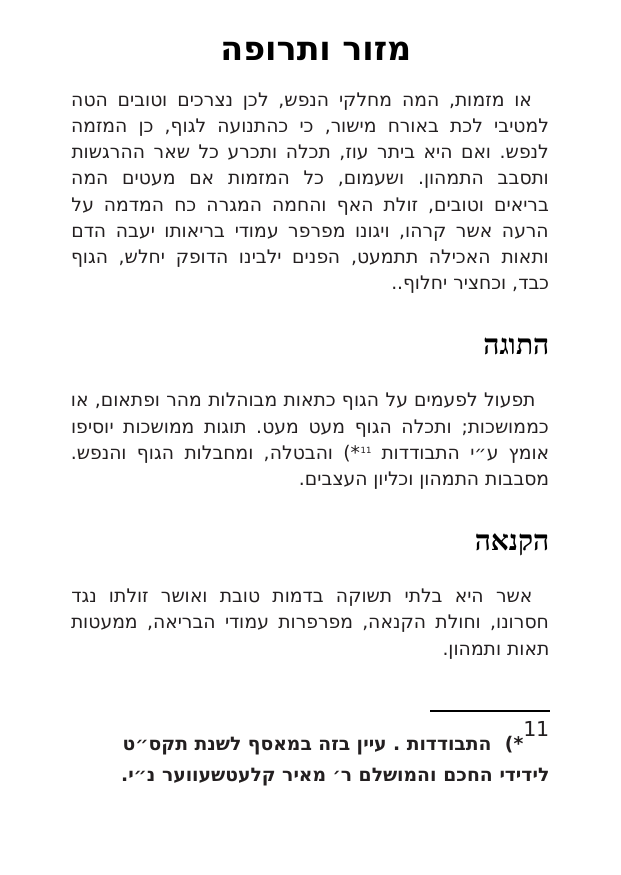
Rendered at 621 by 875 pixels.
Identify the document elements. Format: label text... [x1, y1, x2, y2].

subtitle הקנאה [71, 523, 549, 556]
subtitle התוגה [71, 328, 549, 360]
text או מזמות, המה מחלקי הנפש, לכן נצרכים וטובים הטה למטיבי לכת באורח מישור, כי כהתנועה לגוף, כן המזמה לנפש. ואם היא ביתר עוז, תכלה ותכרע כל שאר ההרגשות ותסבב התמהון. ושעמום, כל המזמות אם מעטים המה בריאים וטובים, זולת האף והחמה המגרה כח המדמה על הרעה אשר קרהו, ויגונו מפרפר עמודי בריאותו יעבה הדם ותאות האכילה תתמעט, הפנים ילבינו הדופק יחלש, הגוף כבד, וכחציר יחלוף.. [71, 89, 549, 294]
text אשר היא בלתי תשוקה בדמות טובת ואושר זולתו נגד חסרונו, וחולת הקנאה, מפרפרות עמודי הבריאה, ממעטות תאות ותמהון. [71, 585, 549, 659]
text תפעול לפעמים על הגוף כתאות מבוהלות מהר ופתאום, או כממושכות; ותכלה הגוף מעט מעט. תוגות ממושכות יוסיפו אומץ ע״י התבודדות *) והבטלה, ומחבלות הגוף והנפש. מסבבות התמהון וכליון העצבים. [71, 389, 549, 490]
